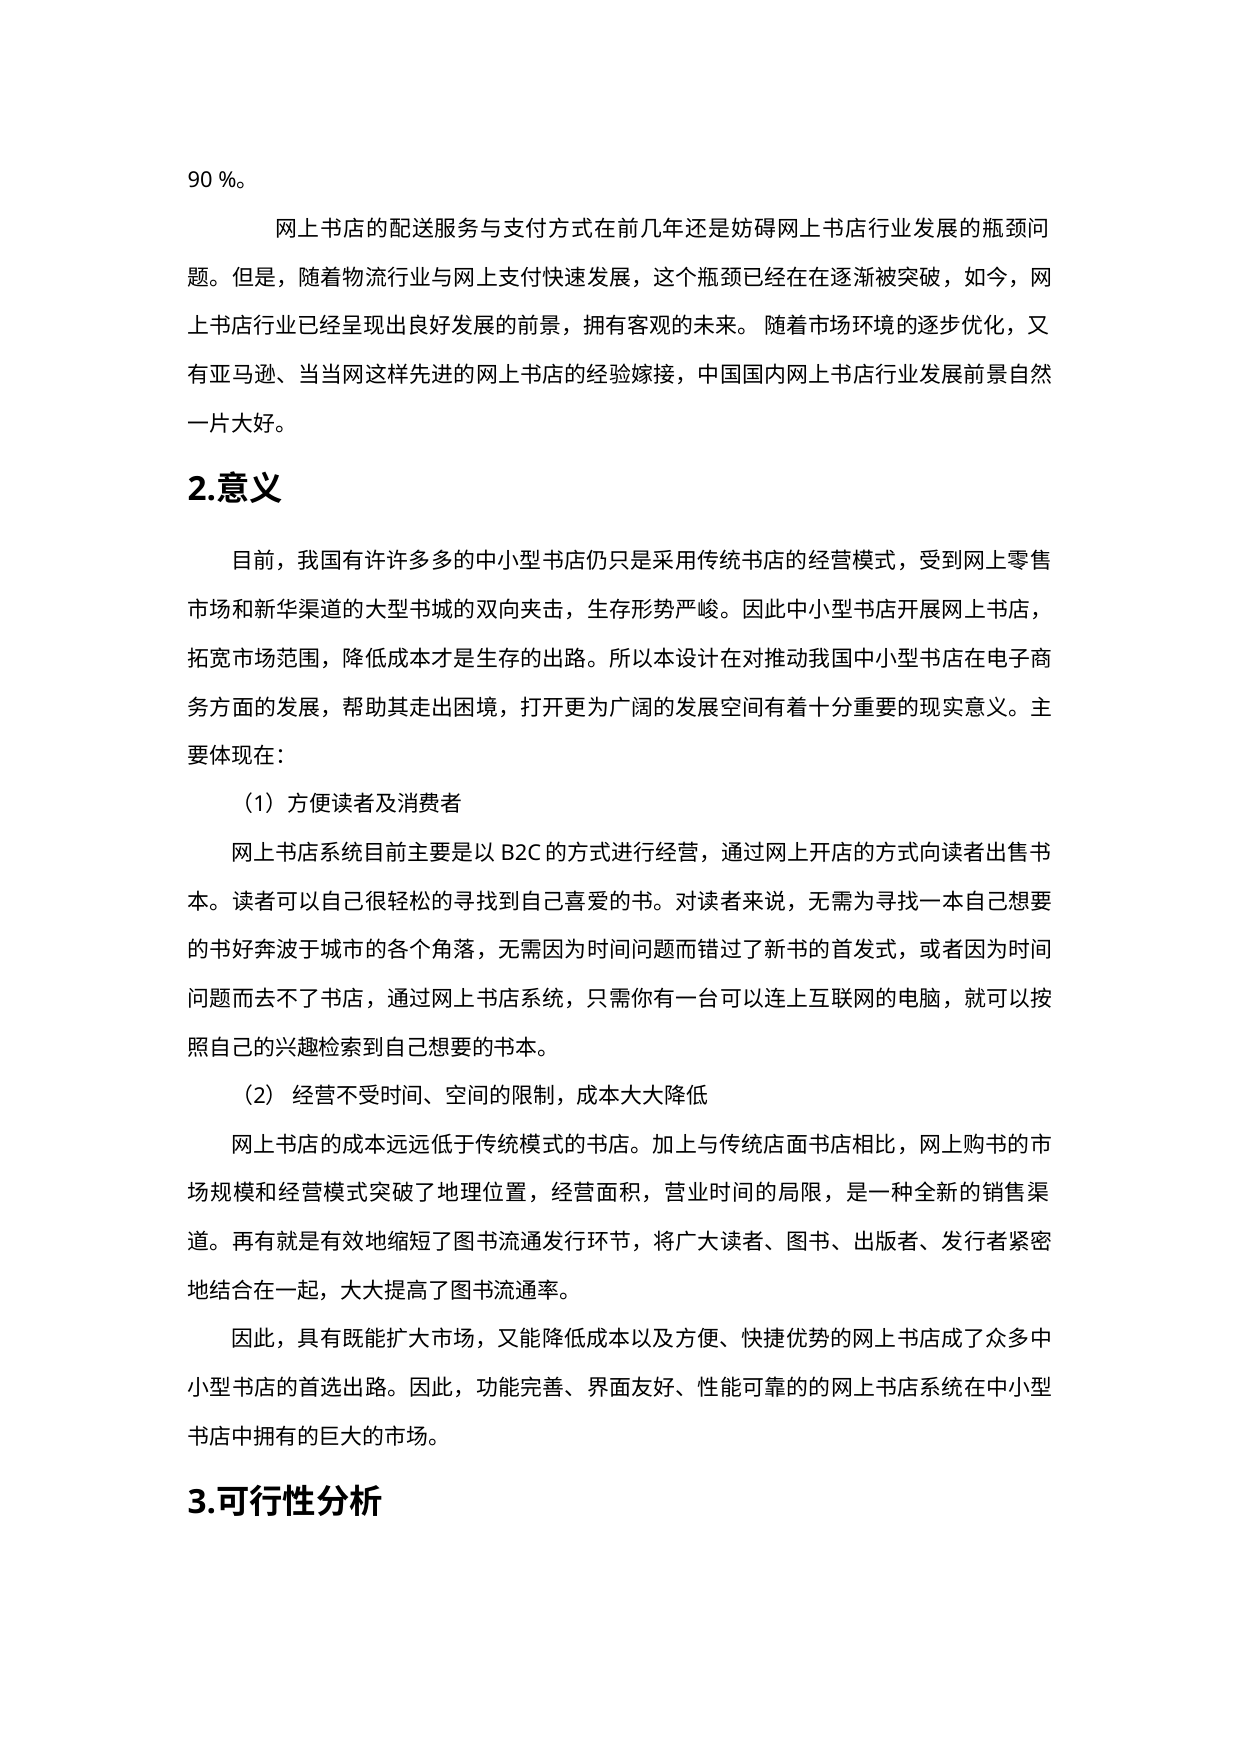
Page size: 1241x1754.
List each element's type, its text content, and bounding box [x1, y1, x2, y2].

text 网上书店系统目前主要是以B2C的方式进行经营，通过网上开店的方式向读者出售书本。读者可以自己很轻松的寻找到自己喜爱的书。对读者来说，无需为寻找一本自己想要的书好奔波于城市的各个角落，无需因为时间问题而错过了新书的首发式，或者因为时间问题而去不了书店，通过网上书店系统，只需你有一台可以连上互联网的电脑，就可以按照自己的兴趣检索到自己想要的书本。 [187, 834, 1053, 1062]
text 目前，我国有许许多多的中小型书店仍只是采用传统书店的经营模式，受到网上零售市场和新华渠道的大型书城的双向夹击，生存形势严峻。因此中小型书店开展网上书店，拓宽市场范围，降低成本才是生存的出路。所以本设计在对推动我国中小型书店在电子商务方面的发展，帮助其走出困境，打开更为广阔的发展空间有着十分重要的现实意义。主要体现在： [187, 543, 1053, 770]
text （1）方便读者及消费者 [187, 786, 1053, 819]
text 网上书店的成本远远低于传统模式的书店。加上与传统店面书店相比，网上购书的市场规模和经营模式突破了地理位置，经营面积，营业时间的局限，是一种全新的销售渠道。再有就是有效地缩短了图书流通发行环节，将广大读者、图书、出版者、发行者紧密地结合在一起，大大提高了图书流通率。 [187, 1126, 1053, 1305]
text 因此，具有既能扩大市场，又能降低成本以及方便、快捷优势的网上书店成了众多中小型书店的首选出路。因此，功能完善、界面友好、性能可靠的的网上书店系统在中小型书店中拥有的巨大的市场。 [187, 1321, 1053, 1451]
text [187, 162, 1053, 194]
text （2） 经营不受时间、空间的限制，成本大大降低 [187, 1078, 1053, 1110]
text 网上书店的配送服务与支付方式在前几年还是妨碍网上书店行业发展的瓶颈问题。但是，随着物流行业与网上支付快速发展，这个瓶颈已经在在逐渐被突破，如今，网上书店行业已经呈现出良好发展的前景，拥有客观的未来。 随着市场环境的逐步优化，又有亚马逊、当当网这样先进的网上书店的经验嫁接，中国国内网上书店行业发展前景自然一片大好。 [187, 210, 1053, 438]
text 2.意义 [187, 454, 1053, 519]
text 3.可行性分析 [187, 1467, 1053, 1532]
